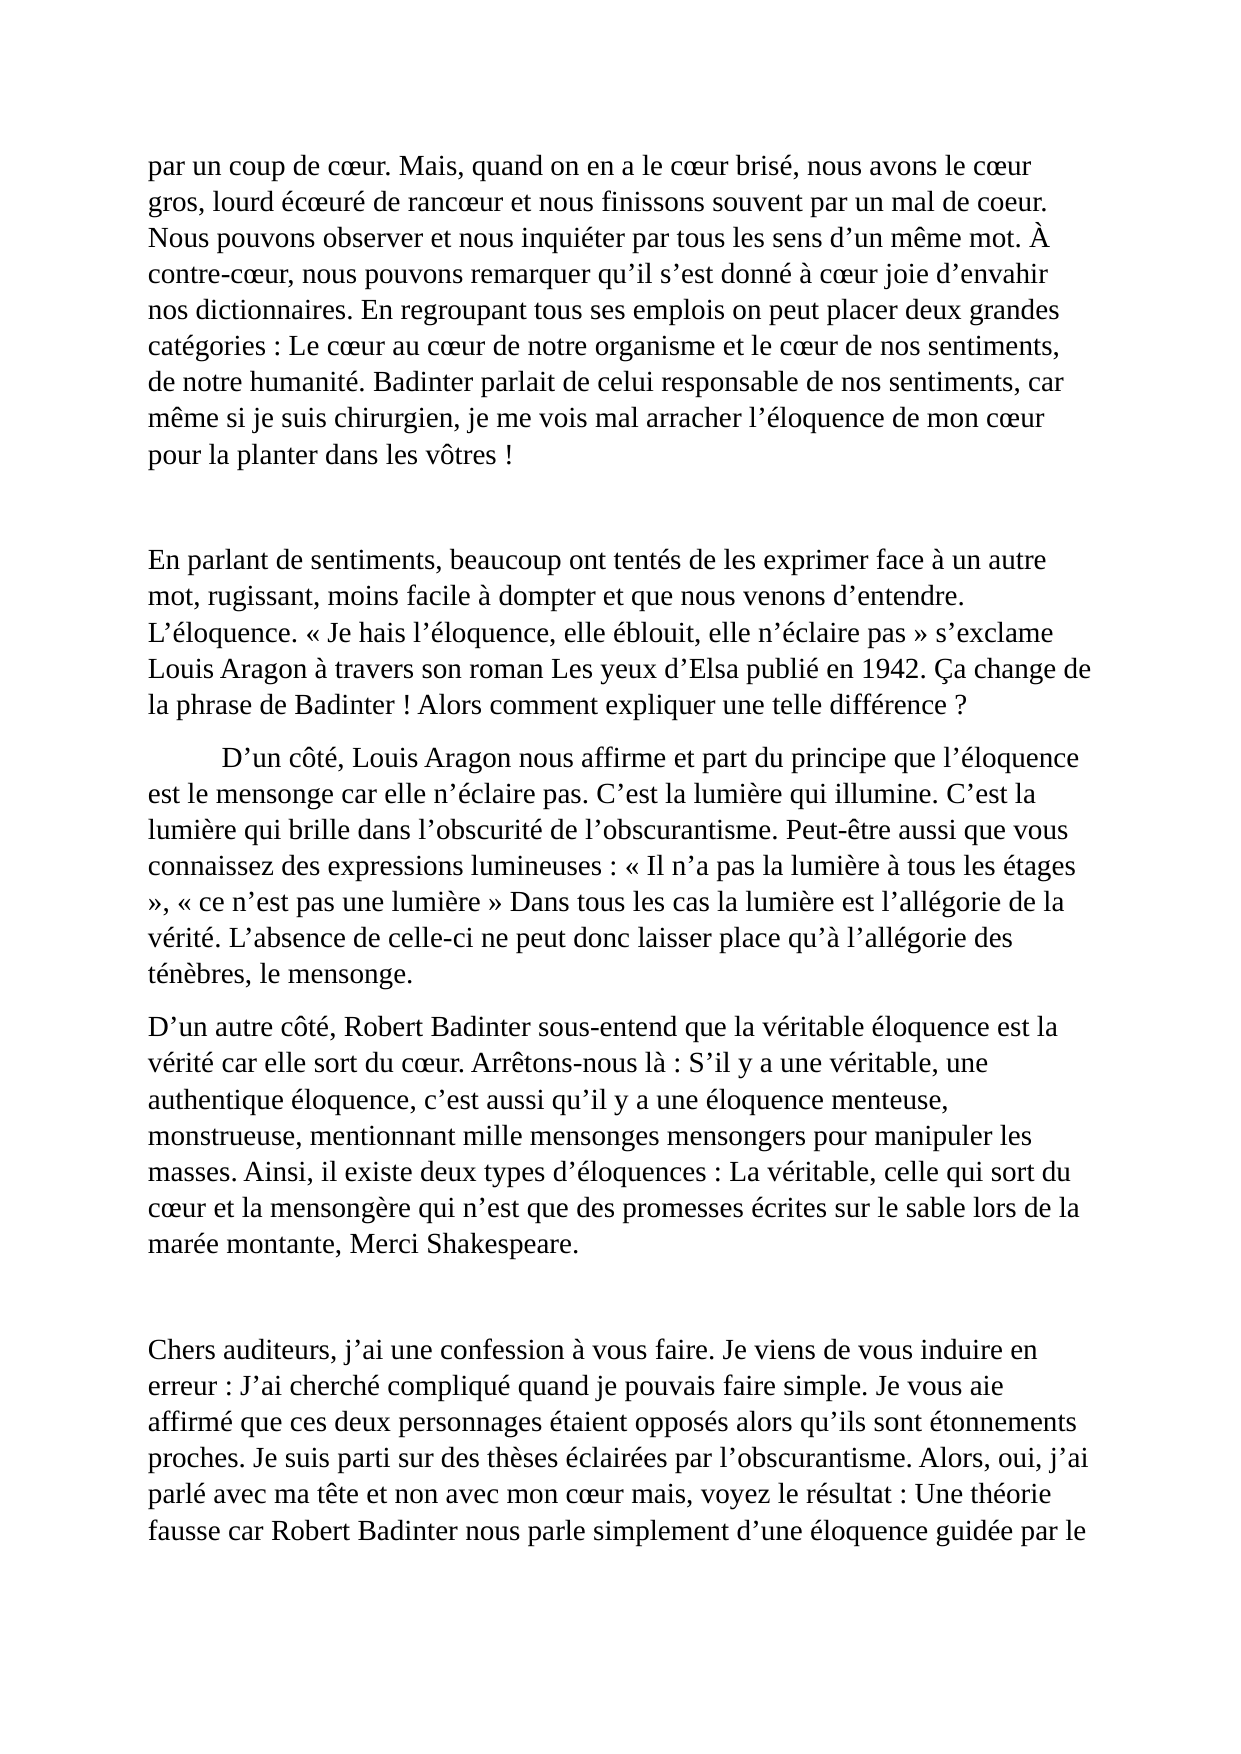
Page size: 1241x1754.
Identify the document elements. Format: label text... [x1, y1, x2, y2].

text D’un autre côté, Robert Badinter sous-entend que la véritable éloquence est la vérité car elle sort du cœur. Arrêtons-nous là : S’il y a une véritable, une authentique éloquence, c’est aussi qu’il y a une éloquence menteuse, monstrueuse, mentionnant mille mensonges mensongers pour manipuler les masses. Ainsi, il existe deux types d’éloquences : La véritable, celle qui sort du cœur et la mensongère qui n’est que des promesses écrites sur le sable lors de la marée montante, Merci Shakespeare. [148, 1009, 1093, 1260]
text D’un côté, Louis Aragon nous affirme et part du principe que l’éloquence est le mensonge car elle n’éclaire pas. C’est la lumière qui illumine. C’est la lumière qui brille dans l’obscurité de l’obscurantisme. Peut-être aussi que vous connaissez des expressions lumineuses : « Il n’a pas la lumière à tous les étages », « ce n’est pas une lumière » Dans tous les cas la lumière est l’allégorie de la vérité. L’absence de celle-ci ne peut donc laisser place qu’à l’allégorie des ténèbres, le mensonge. [148, 740, 1093, 990]
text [148, 1332, 1093, 1546]
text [148, 148, 1093, 470]
text En parlant de sentiments, beaucoup ont tentés de les exprimer face à un autre mot, rugissant, moins facile à dompter et que nous venons d’entendre. L’éloquence. « Je hais l’éloquence, elle éblouit, elle n’éclaire pas » s’exclame Louis Aragon à travers son roman Les yeux d’Elsa publié en 1942. Ça change de la phrase de Badinter ! Alors comment expliquer une telle différence ? [148, 542, 1093, 721]
